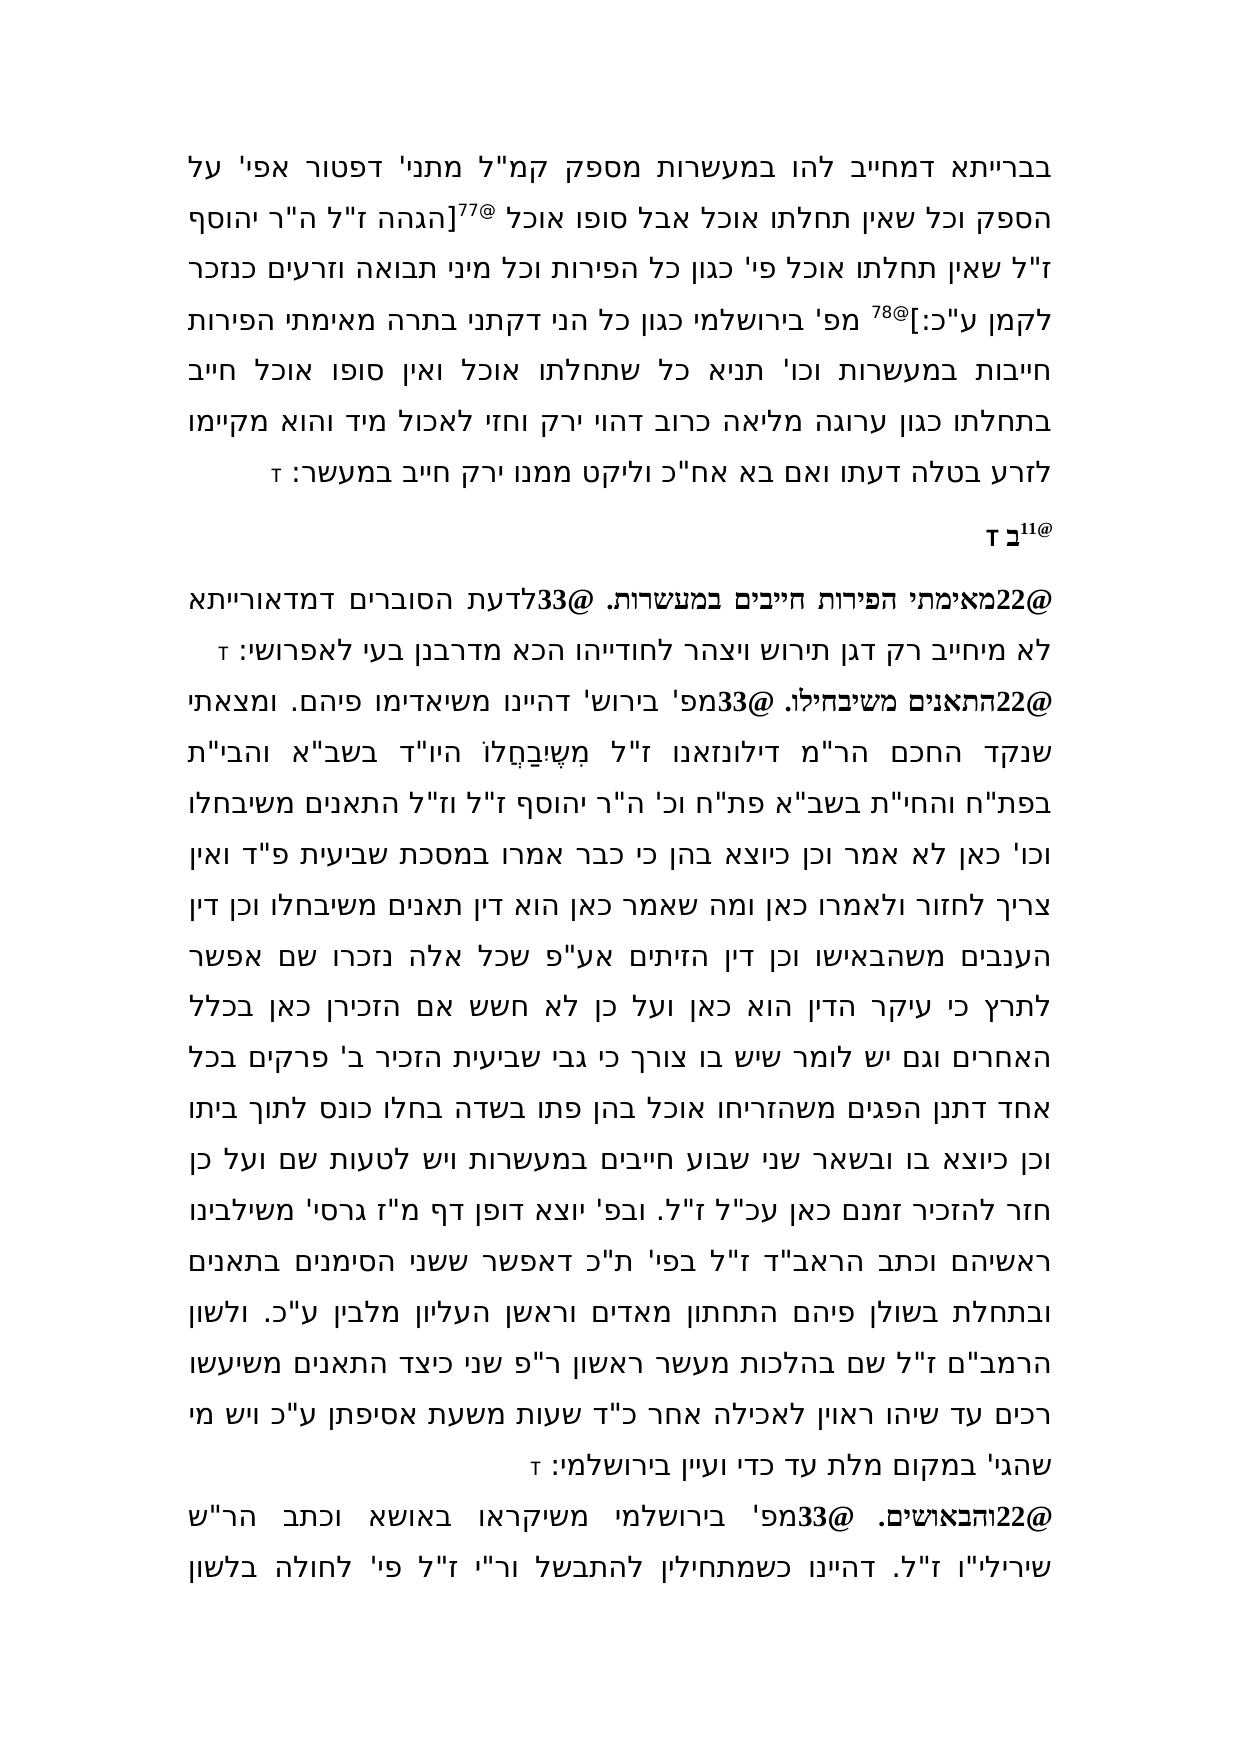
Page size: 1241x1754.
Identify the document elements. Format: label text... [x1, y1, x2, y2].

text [187, 150, 1053, 489]
text @22מאימתי הפירות חייבים במעשרות. @33לדעת הסוברים דמדאורייתא לא מיחייב רק דגן תירוש ויצהר לחודייהו הכא מדרבנן בעי לאפרושי: T [187, 582, 1053, 667]
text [187, 1499, 1053, 1584]
text @11ב T [187, 519, 1053, 553]
text @22התאנים משיבחילו. @33מפ' בירוש' דהיינו משיאדימו פיהם. ומצאתי שנקד החכם הר"מ דילונזאנו ז"ל מִשֶיִבַחֲלוֹ היו"ד בשב"א והבי"ת בפת"ח והחי"ת בשב"א פת"ח וכ' ה"ר יהוסף ז"ל וז"ל התאנים משיבחלו וכו' כאן לא אמר וכן כיוצא בהן כי כבר אמרו במסכת שביעית פ"ד ואין צריך לחזור ולאמרו כאן ומה שאמר כאן הוא דין תאנים משיבחלו וכן דין הענבים משהבאישו וכן דין הזיתים אע"פ שכל אלה נזכרו שם אפשר לתרץ כי עיקר הדין הוא כאן ועל כן לא חשש אם הזכירן כאן בכלל האחרים וגם יש לומר שיש בו צורך כי גבי שביעית הזכיר ב' פרקים בכל אחד דתנן הפגים משהזריחו אוכל בהן פתו בשדה בחלו כונס לתוך ביתו וכן כיוצא בו ובשאר שני שבוע חייבים במעשרות ויש לטעות שם ועל כן חזר להזכיר זמנם כאן עכ"ל ז"ל. ובפ' יוצא דופן דף מ"ז גרסי' משילבינו ראשיהם וכתב הראב"ד ז"ל בפי' ת"כ דאפשר ששני הסימנים בתאנים ובתחלת בשולן פיהם התחתון מאדים וראשן העליון מלבין ע"כ. ולשון הרמב"ם ז"ל שם בהלכות מעשר ראשון ר"פ שני כיצד התאנים משיעשו רכים עד שיהו ראוין לאכילה אחר כ"ד שעות משעת אסיפתן ע"כ ויש מי שהגי' במקום מלת עד כדי ועיין בירושלמי: T [187, 684, 1053, 1482]
